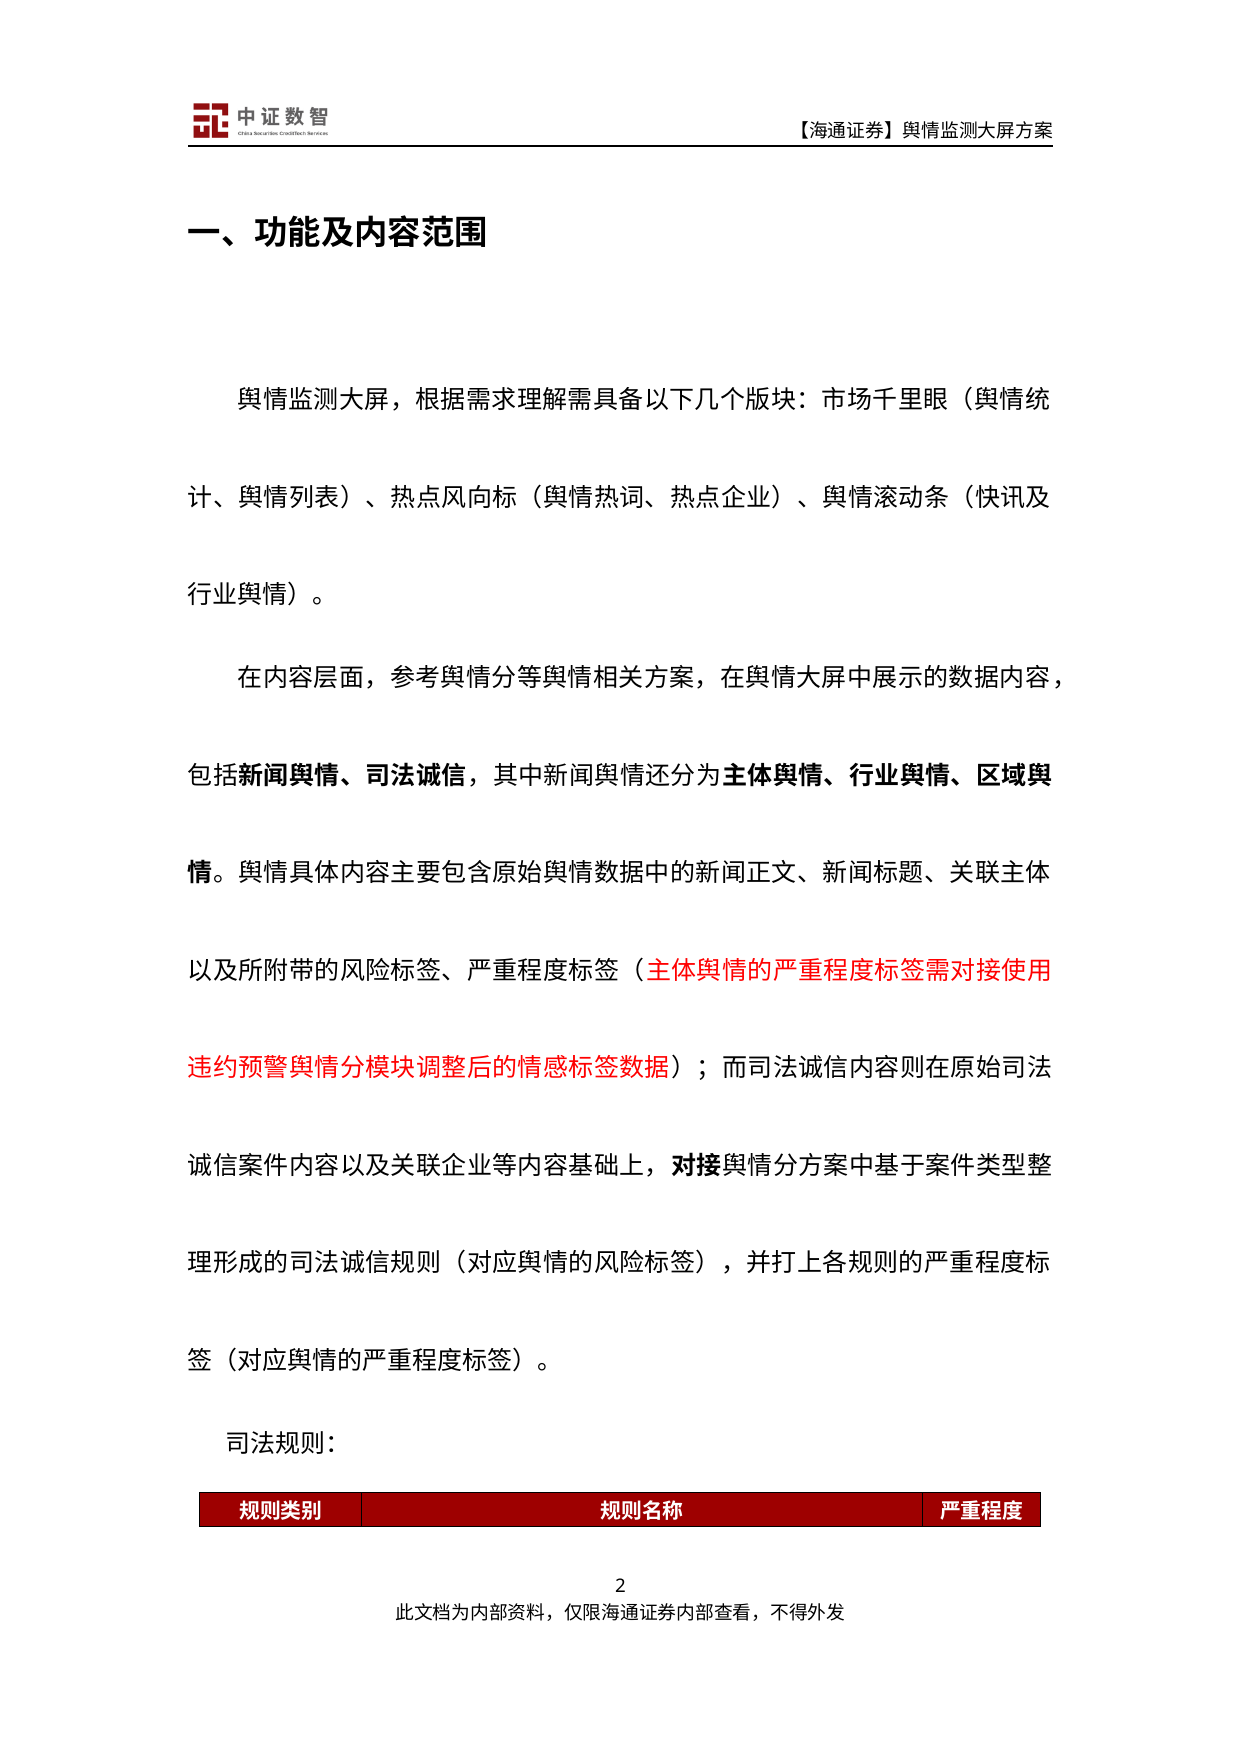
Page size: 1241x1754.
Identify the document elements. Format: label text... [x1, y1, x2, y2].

table_header 规则类别 [200, 1493, 361, 1526]
picture [187, 88, 343, 138]
table_header 严重程度 [923, 1493, 1040, 1526]
table_header 规则名称 [362, 1493, 922, 1526]
text 舆情监测大屏，根据需求理解需具备以下几个版块：市场千里眼（舆情统计、舆情列表）、热点风向标（舆情热词、热点企业）、舆情滚动条（快讯及行业舆情）。 [187, 365, 1053, 625]
subtitle 一、功能及内容范围 [187, 198, 1053, 263]
list 司法规则： [225, 1409, 1053, 1474]
text 在内容层面，参考舆情分等舆情相关方案，在舆情大屏中展示的数据内容，包括新闻舆情、司法诚信，其中新闻舆情还分为主体舆情、行业舆情、区域舆情。舆情具体内容主要包含原始舆情数据中的新闻正文、新闻标题、关联主体以及所附带的风险标签、严重程度标签（主体舆情的严重程度标签需对接使用违约预警舆情分模块调整后的情感标签数据）；而司法诚信内容则在原始司法诚信案件内容以及关联企业等内容基础上，对接舆情分方案中基于案件类型整理形成的司法诚信规则（对应舆情的风险标签），并打上各规则的严重程度标签（对应舆情的严重程度标签）。 [187, 643, 1053, 1391]
